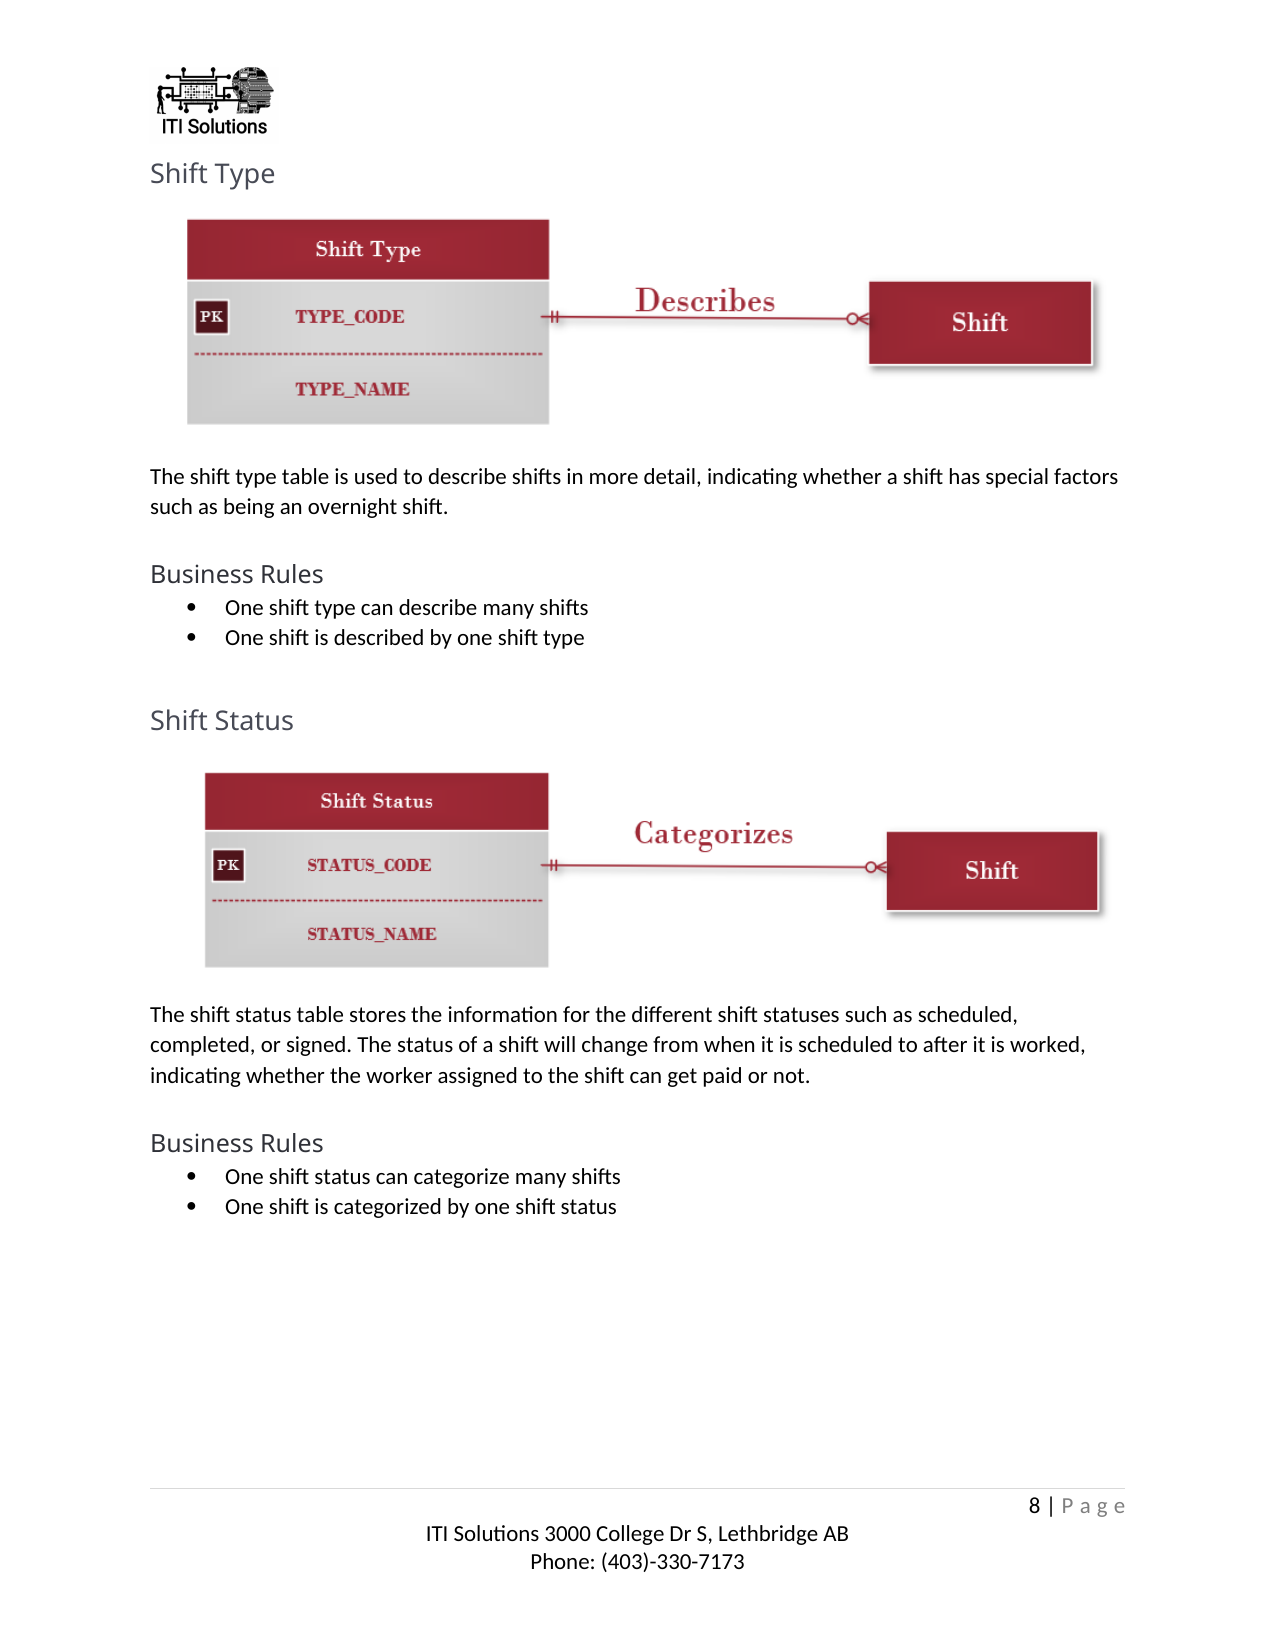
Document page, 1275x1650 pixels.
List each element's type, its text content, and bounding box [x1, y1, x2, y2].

text The shift status table stores the information for the different shift statuses such as scheduled, completed, or signed. The status of a shift will change from when it is scheduled to after it is worked, indicating whether the worker assigned to the shift can get paid or not. [150, 1000, 1125, 1089]
subtitle Shift Type [150, 154, 1125, 191]
subtitle Business Rules [150, 557, 1125, 591]
list One shift status can categorize many shifts [187, 1162, 1125, 1190]
picture [150, 193, 1125, 460]
picture [149, 67, 280, 144]
list One shift type can describe many shifts [187, 593, 1125, 621]
subtitle Shift Status [150, 702, 1125, 739]
subtitle Business Rules [150, 1125, 1125, 1159]
picture [150, 741, 1125, 999]
text The shift type table is used to describe shifts in more detail, indicating whether a shift has special factors such as being an overnight shift. [150, 462, 1125, 520]
list One shift is described by one shift type [187, 623, 1125, 652]
list One shift is categorized by one shift status [187, 1192, 1125, 1220]
